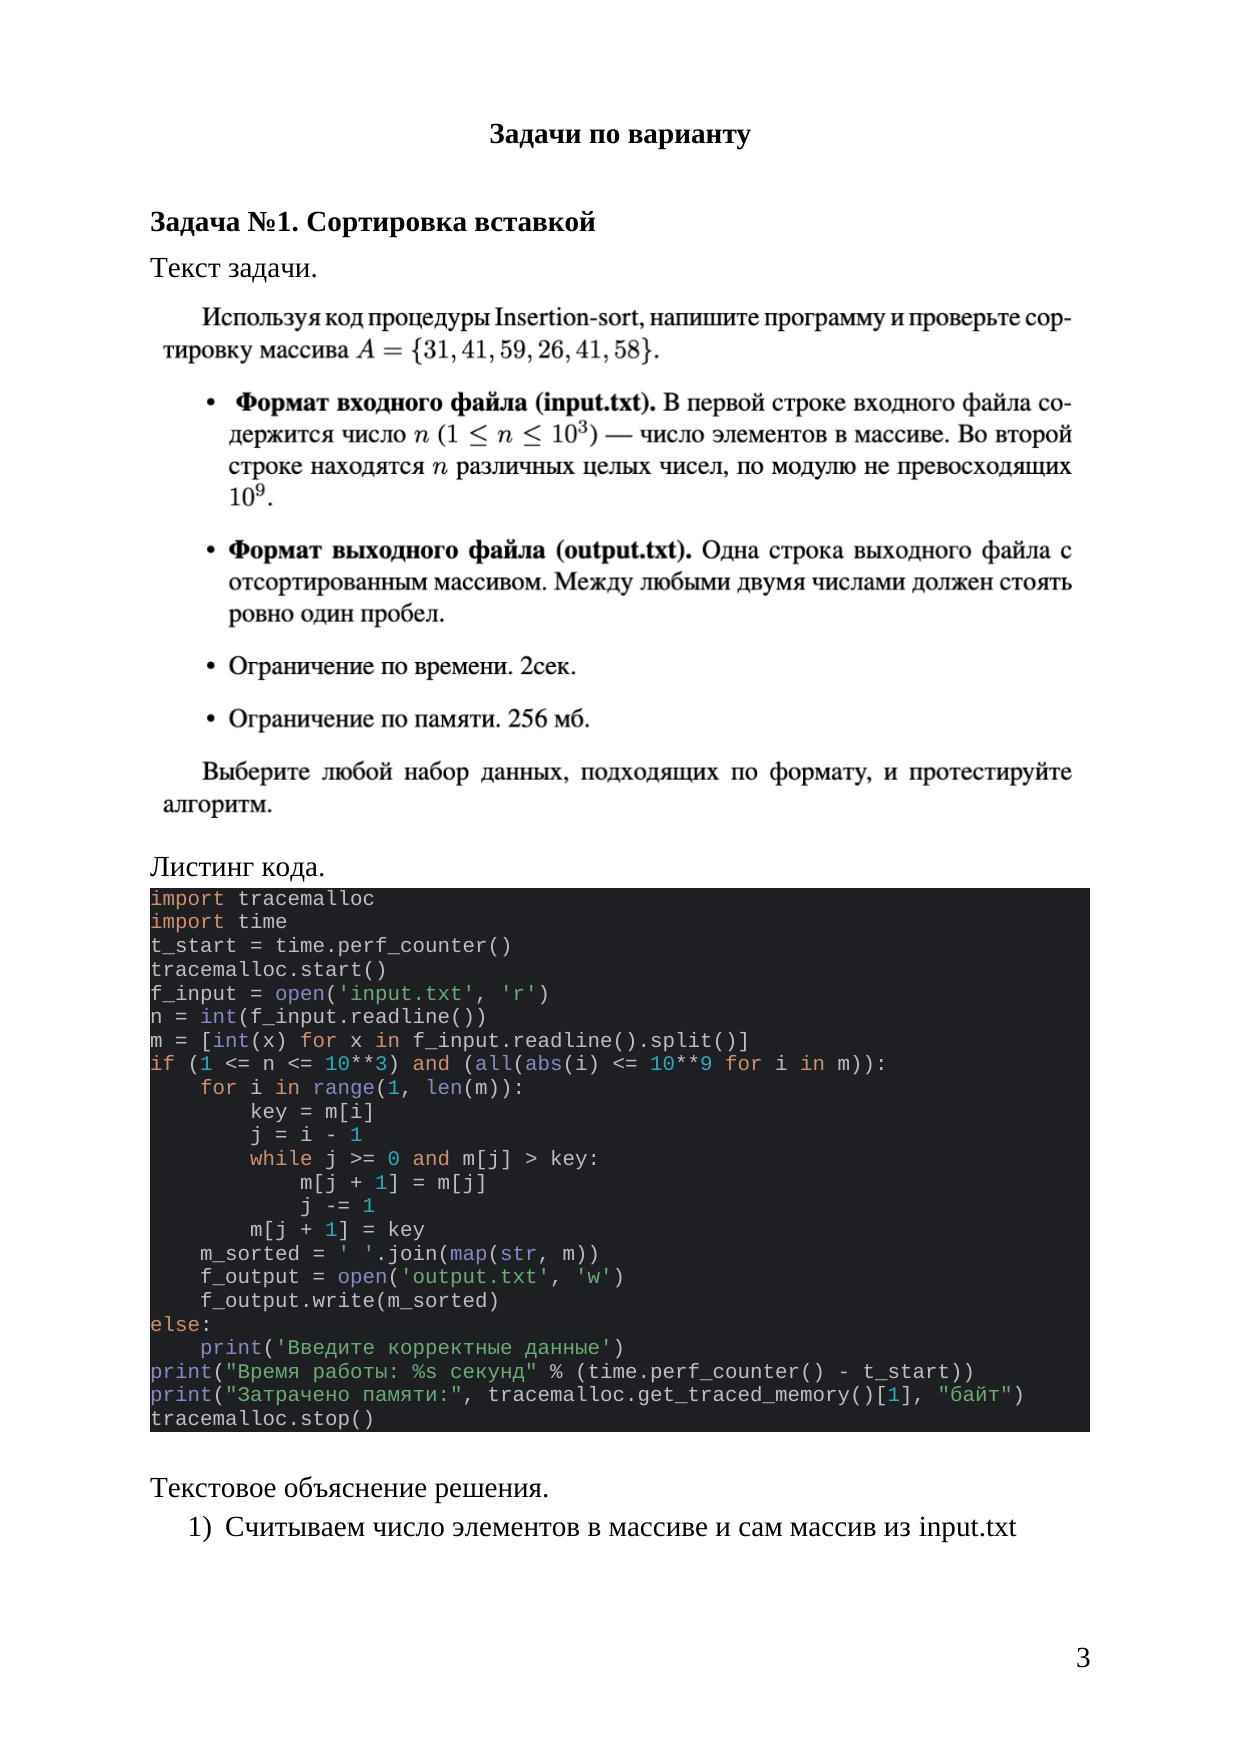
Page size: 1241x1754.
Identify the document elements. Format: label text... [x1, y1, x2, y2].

picture [150, 289, 1091, 845]
text import tracemalloc import time t_start = time.perf_counter() tracemalloc.start() f_input = open('input.txt', 'r') n = int(f_input.readline()) m = [int(x) for x in f_input.readline().split()] if (1 <= n <= 10**3) and (all(abs(i) <= 10**9 for i in m)): for i in range(1, len(m)): key = m[i] j = i - 1 while j >= 0 and m[j] > key: m[j + 1] = m[j] j -= 1 m[j + 1] = key m_sorted = ' '.join(map(str, m)) f_output = open('output.txt', 'w') f_output.write(m_sorted) else: print('Введите корректные данные') print("Время работы: %s секунд" % (time.perf_counter() - t_start)) print("Затрачено памяти:", tracemalloc.get_traced_memory()[1], "байт") tracemalloc.stop() [150, 888, 1090, 1432]
subtitle Задачи по варианту [150, 117, 1090, 150]
text Текст задачи. [150, 251, 1090, 284]
list Считываем число элементов в массиве и сам массив из input.txt [187, 1509, 1090, 1542]
text Листинг кода. [150, 849, 1090, 883]
subtitle Задача №1. Сортировка вставкой [150, 204, 1090, 238]
text Текстовое объяснение решения. [150, 1470, 1090, 1504]
